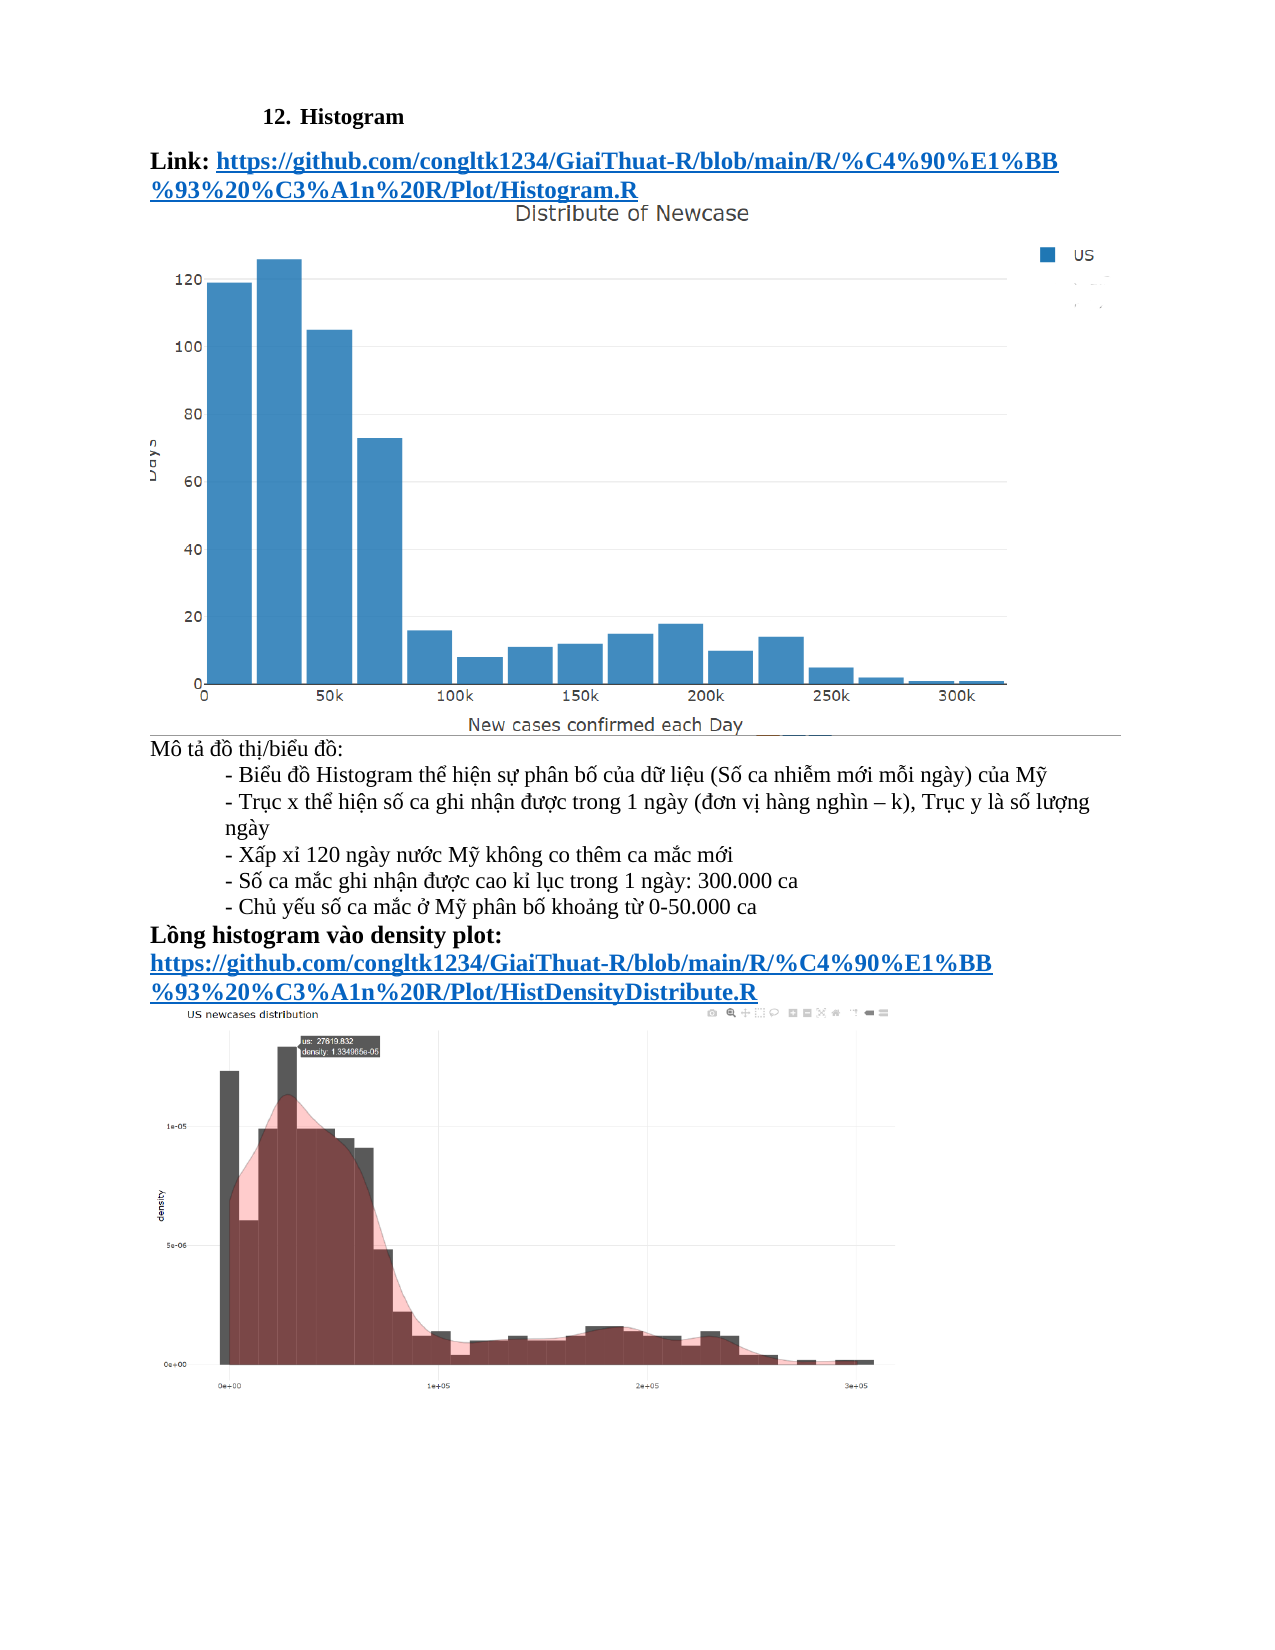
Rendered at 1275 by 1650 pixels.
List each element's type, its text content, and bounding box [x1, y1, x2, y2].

text Mô tả đồ thị/biểu đồ: [150, 736, 1125, 762]
picture [150, 1006, 896, 1396]
picture [150, 203, 1127, 736]
text - Biểu đồ Histogram thể hiện sự phân bố của dữ liệu (Số ca nhiễm mới mỗi ngày) của Mỹ - Trục x thể hiện số ca ghi nhận được trong 1 ngày (đơn vị hàng nghìn – k), Trục y là số lượng ngày - Xấp xỉ 120 ngày nước Mỹ không co thêm ca mắc mới - Số ca mắc ghi nhận được cao kỉ lục trong 1 ngày: 300.000 ca - Chủ yếu số ca mắc ở Mỹ phân bố khoảng từ 0-50.000 ca [225, 762, 1125, 920]
text Link: https://github.com/congltk1234/GiaiThuat-R/blob/main/R/%C4%90%E1%BB%93%20%C3%A1n%20R/Plot/Histogram.R [150, 146, 1125, 203]
list Histogram [262, 103, 1125, 130]
